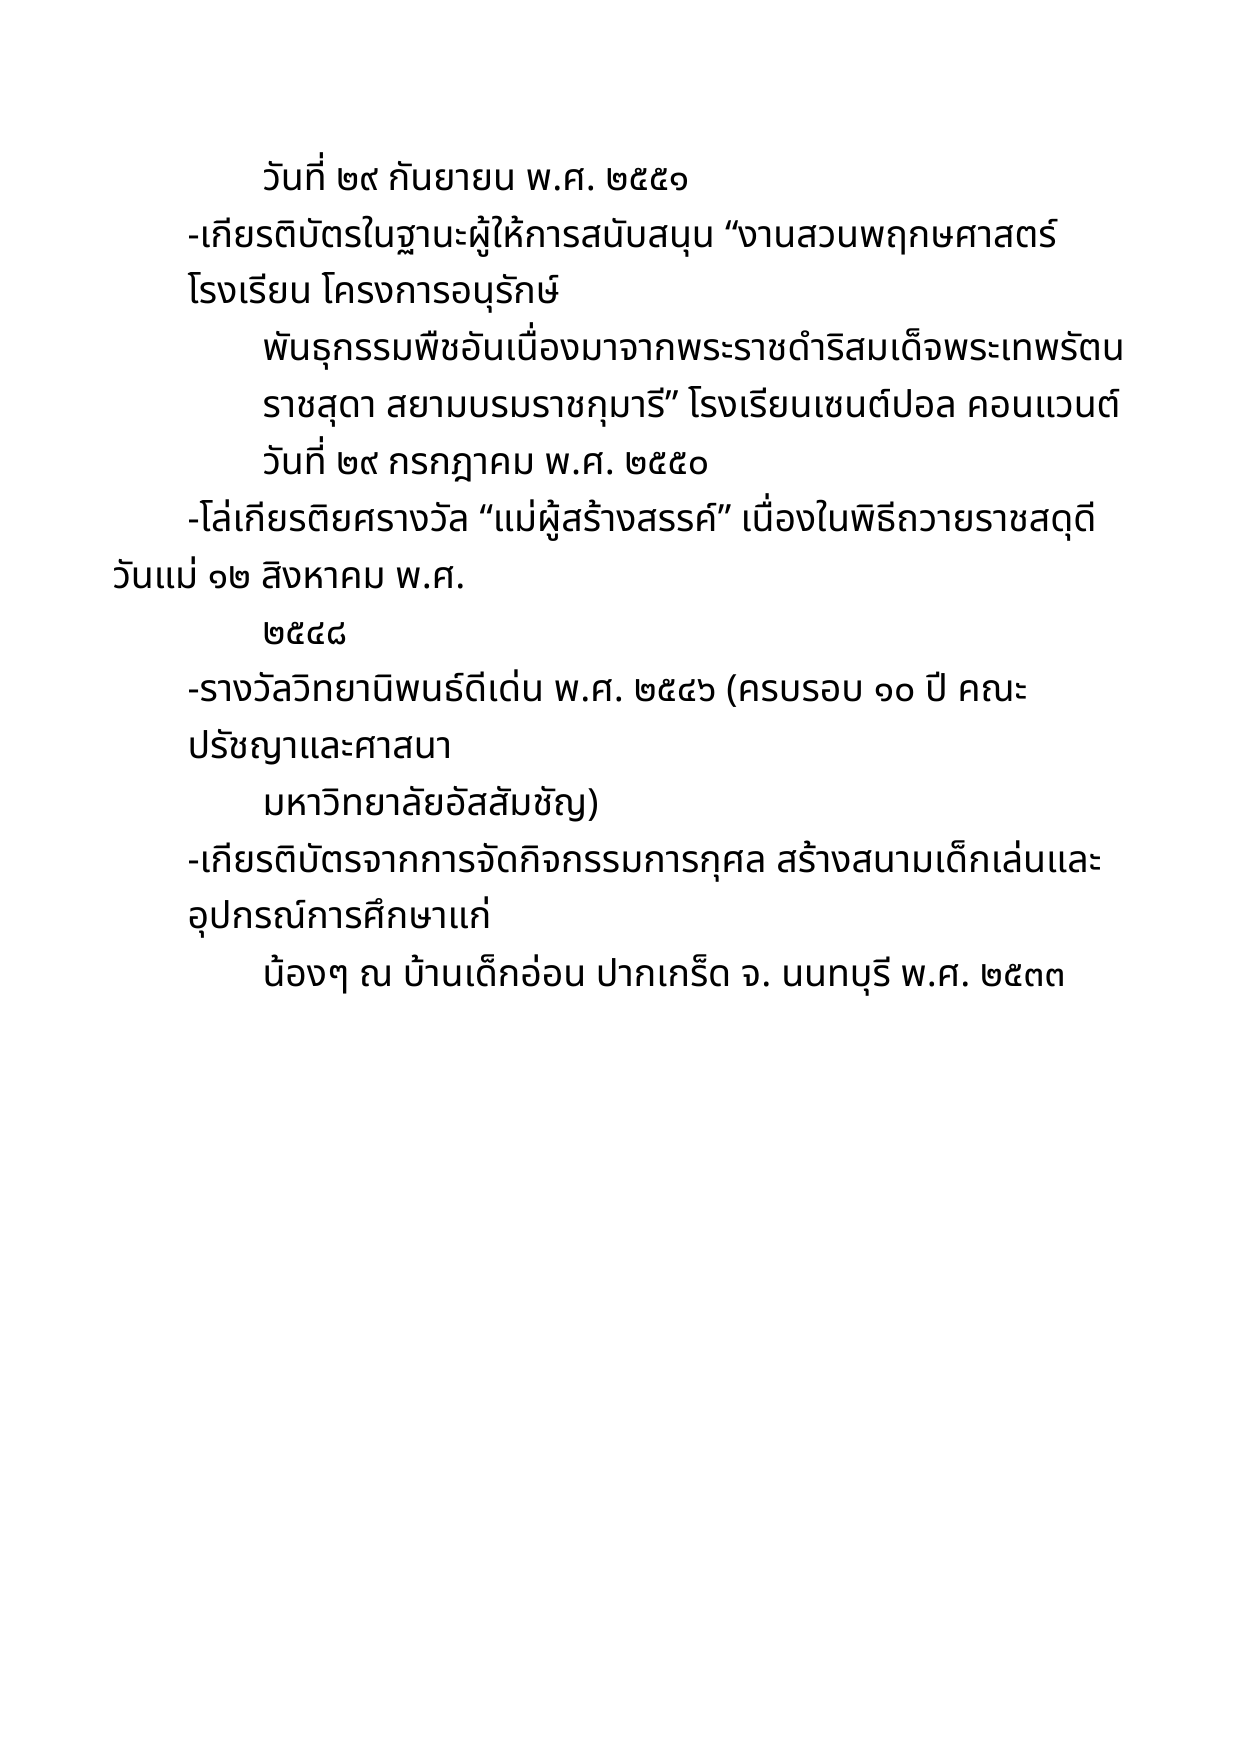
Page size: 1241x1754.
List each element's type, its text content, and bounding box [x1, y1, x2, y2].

text น้องๆ ณ บ้านเด็กอ่อน ปากเกร็ด จ. นนทบุรี พ.ศ. ๒๕๓๓ [187, 946, 1128, 1003]
text พันธุกรรมพืชอันเนื่องมาจากพระราชดำริสมเด็จพระเทพรัตนราชสุดา สยามบรมราชกุมารี” โรงเรียนเซนต์ปอล คอนแวนต์ วันที่ ๒๙ กรกฎาคม พ.ศ. ๒๕๕๐ [262, 321, 1128, 491]
text -โล่เกียรติยศรางวัล “แม่ผู้สร้างสรรค์” เนื่องในพิธีถวายราชสดุดี วันแม่ ๑๒ สิงหาคม พ.ศ. [112, 491, 1128, 605]
text -เกียรติบัตรในฐานะผู้ให้การสนับสนุน “งานสวนพฤกษศาสตร์โรงเรียน โครงการอนุรักษ์ [187, 207, 1128, 321]
text -รางวัลวิทยานิพนธ์ดีเด่น พ.ศ. ๒๕๔๖ (ครบรอบ ๑๐ ปี คณะปรัชญาและศาสนา [187, 662, 1128, 775]
text -เกียรติบัตรจากการจัดกิจกรรมการกุศล สร้างสนามเด็กเล่นและอุปกรณ์การศึกษาแก่ [187, 832, 1128, 946]
text วันที่ ๒๙ กันยายน พ.ศ. ๒๕๕๑ [187, 150, 1128, 207]
text ๒๕๔๘ [187, 605, 1128, 662]
text มหาวิทยาลัยอัสสัมชัญ) [187, 775, 1128, 832]
